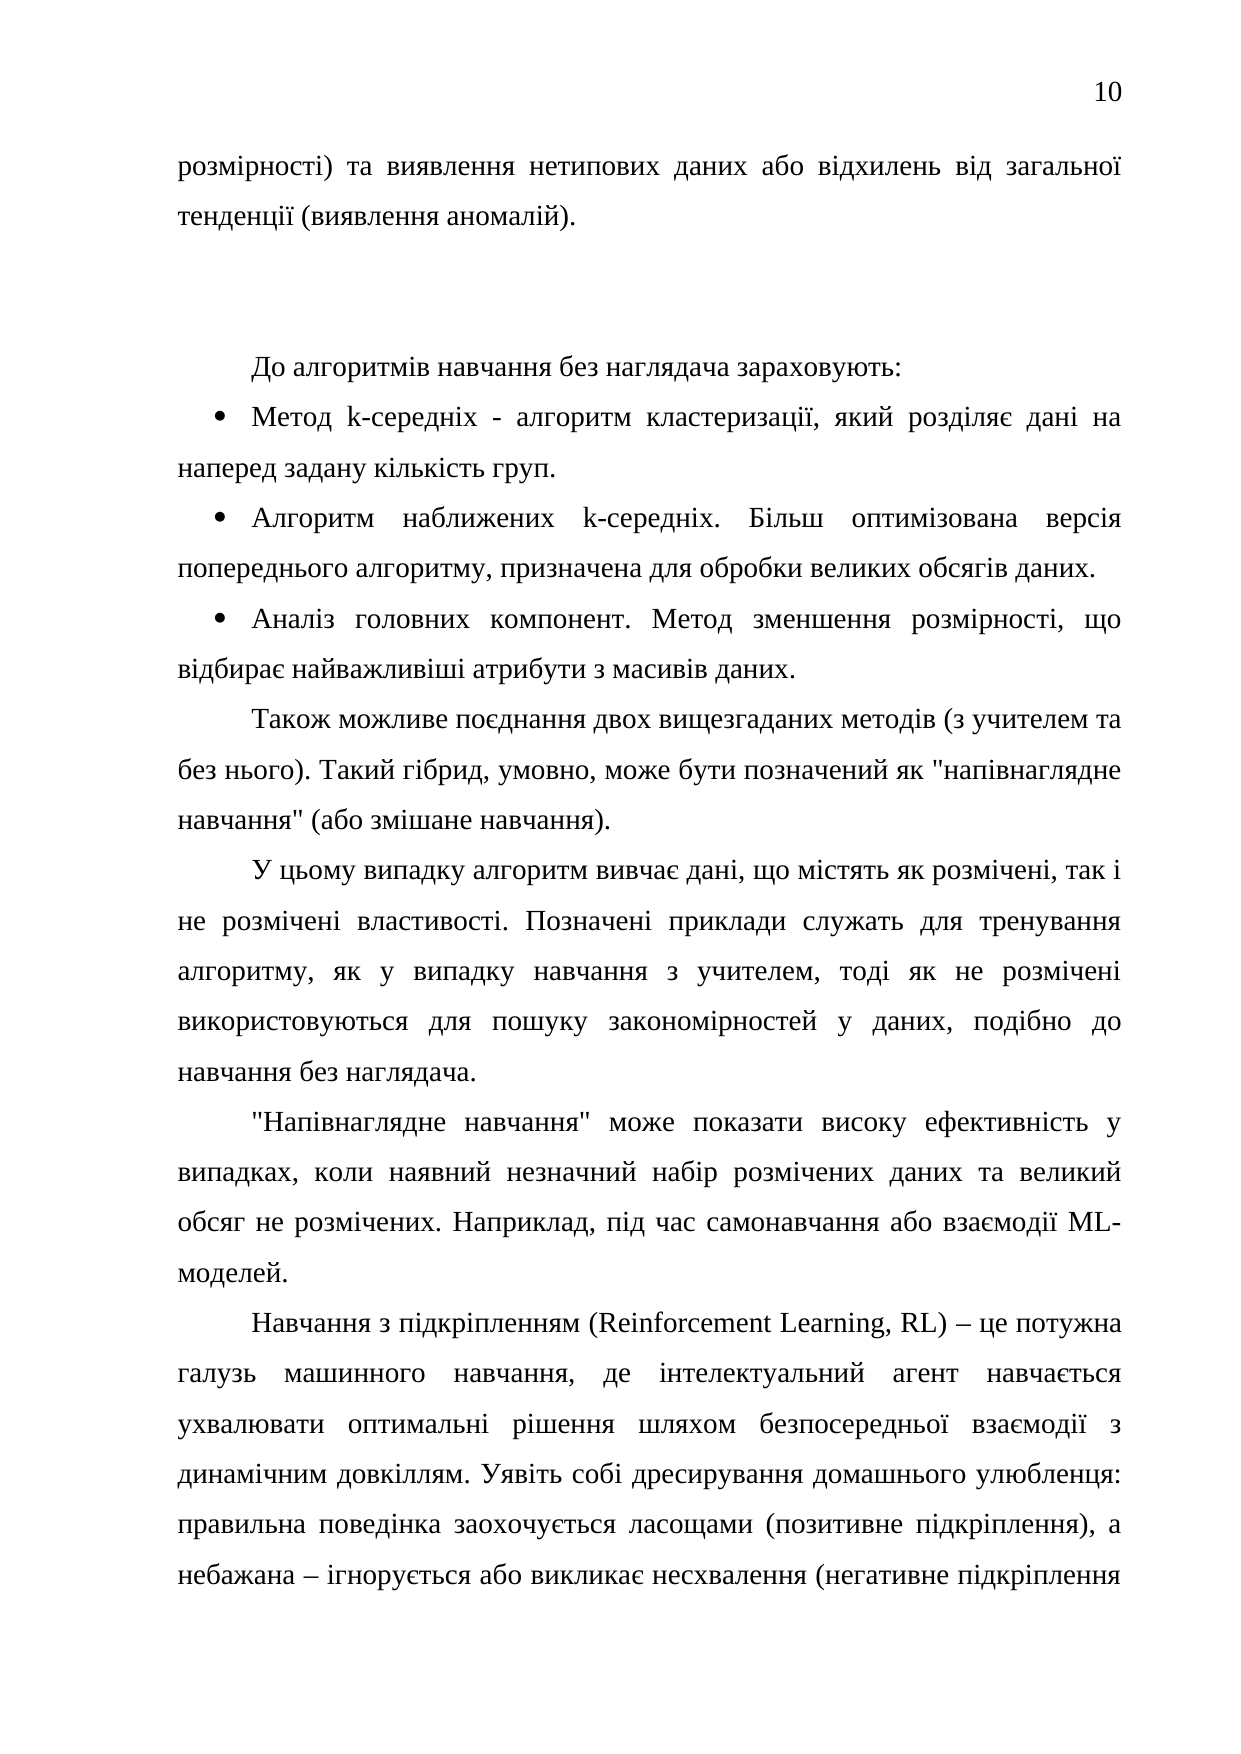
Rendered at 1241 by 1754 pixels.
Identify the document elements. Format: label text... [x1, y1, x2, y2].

list Алгоритм наближених k-середніх. Більш оптимізована версія попереднього алгоритму, призначена для обробки великих обсягів даних. [177, 500, 1122, 584]
list Метод k-середніх - алгоритм кластеризації, який розділяє дані на наперед задану кількість груп. [177, 399, 1122, 483]
text "Напівнаглядне навчання" може показати високу ефективність у випадках, коли наявний незначний набір розмічених даних та великий обсяг не розмічених. Наприклад, під час самонавчання або взаємодії ML-моделей. [177, 1104, 1122, 1288]
text Також можливе поєднання двох вищезгаданих методів (з учителем та без нього). Такий гібрид, умовно, може бути позначений як "напівнаглядне навчання" (або змішане навчання). [177, 701, 1122, 836]
text До алгоритмів навчання без наглядача зараховують: [177, 349, 1122, 382]
text У цьому випадку алгоритм вивчає дані, що містять як розмічені, так і не розмічені властивості. Позначені приклади служать для тренування алгоритму, як у випадку навчання з учителем, тоді як не розмічені використовуються для пошуку закономірностей у даних, подібно до навчання без наглядача. [177, 852, 1122, 1087]
list Аналіз головних компонент. Метод зменшення розмірності, що відбирає найважливіші атрибути з масивів даних. [177, 601, 1122, 685]
